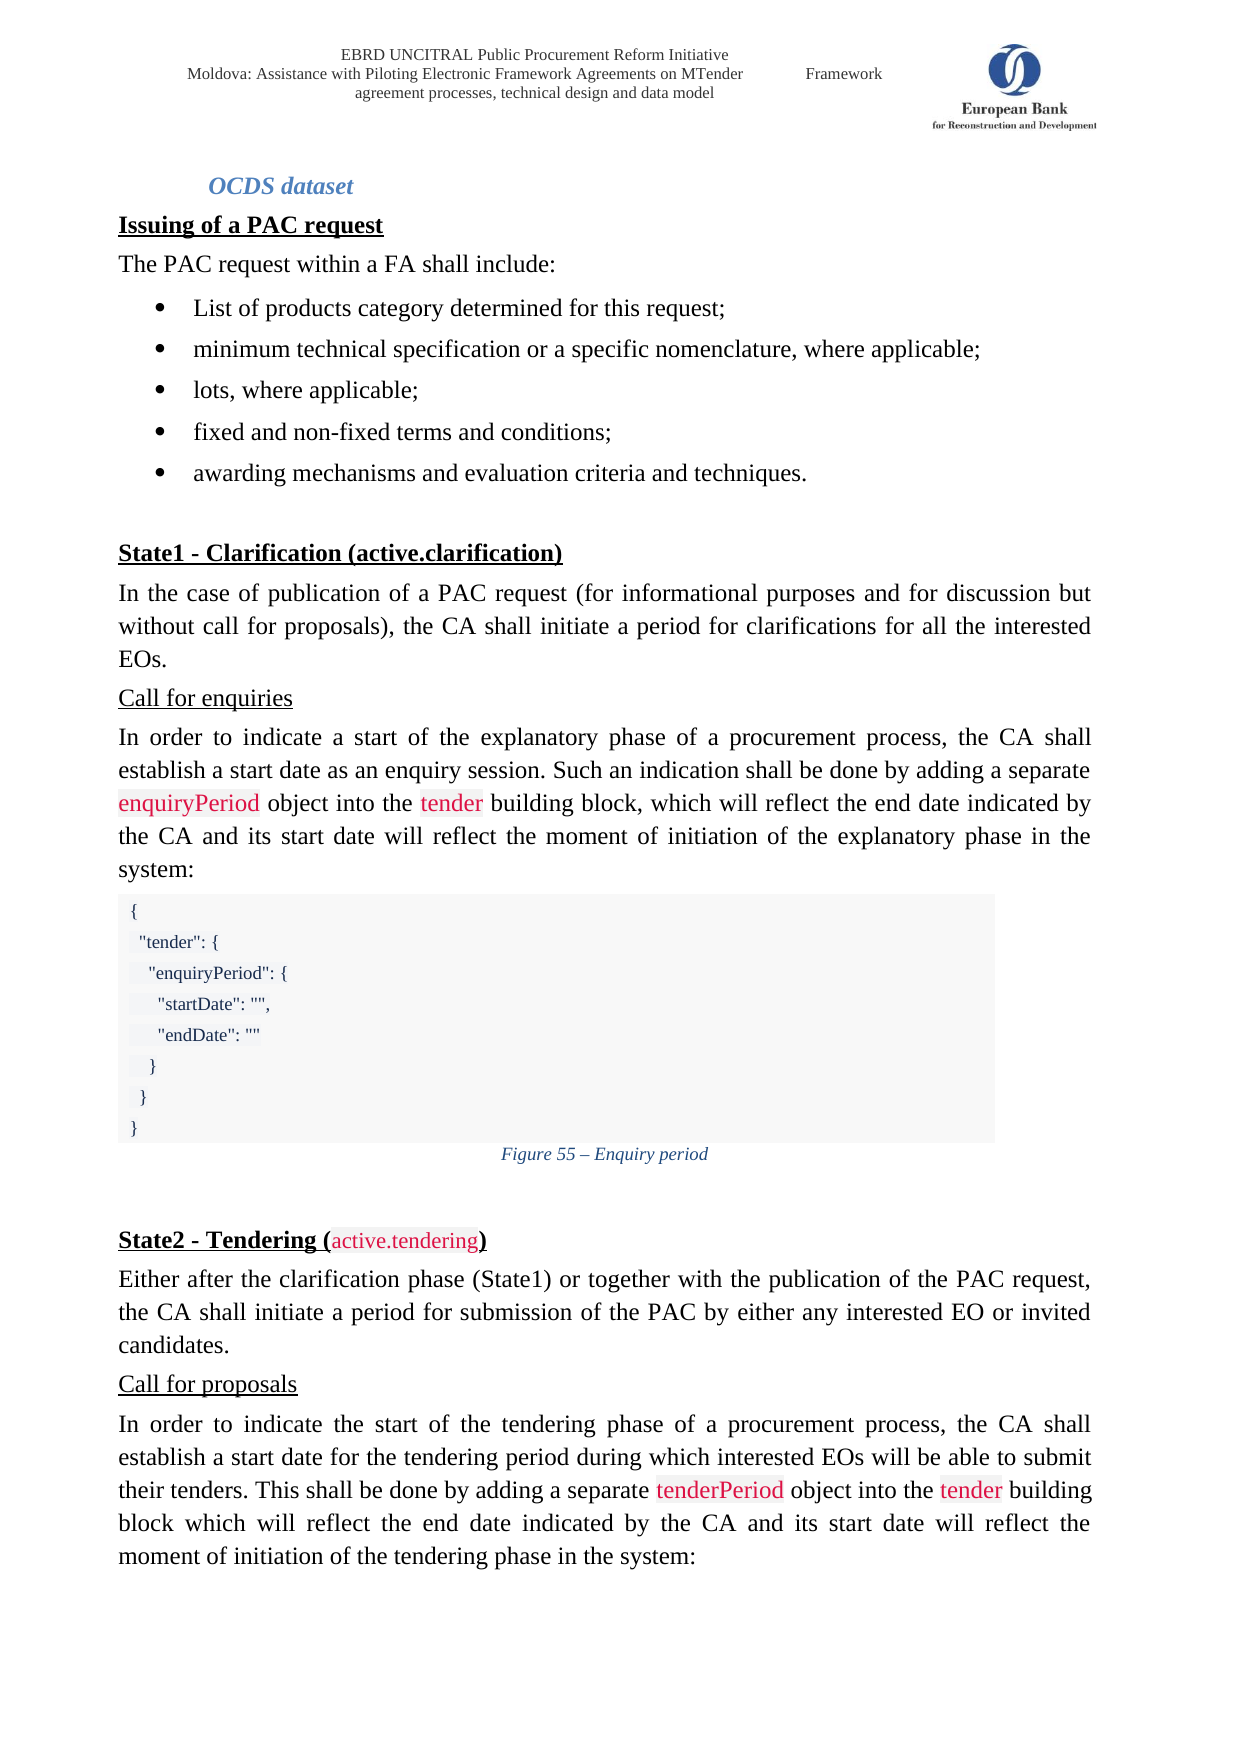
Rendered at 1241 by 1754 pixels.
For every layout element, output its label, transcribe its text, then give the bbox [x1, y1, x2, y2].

text In order to indicate a start of the explanatory phase of a procurement process, the CA shall establish a start date as an enquiry session. Such an indication shall be done by adding a separate enquiryPeriod object into the tender building block, which will reflect the end date indicated by the CA and its start date will reflect the moment of initiation of the explanatory phase in the system: [118, 722, 1092, 883]
text Call for proposals [118, 1369, 1092, 1398]
list fixed and non-fixed terms and conditions; [156, 417, 1092, 446]
text Call for enquiries [118, 683, 1092, 712]
list lots, where applicable; [156, 376, 1092, 404]
text State1 - Clarification (active.clarification) [118, 538, 1092, 567]
list List of products category determined for this request; [156, 293, 1092, 322]
text Either after the clarification phase (State1) or together with the publication of the PAC request, the CA shall initiate a period for submission of the PAC by either any interested EO or invited candidates. [118, 1264, 1092, 1359]
table_header { "tender": { "enquiryPeriod": { "startDate": "", "endDate": "" } } } [118, 894, 995, 1143]
list awarding mechanisms and evaluation criteria and techniques. [156, 458, 1092, 487]
list minimum technical specification or a specific nomenclature, where applicable; [156, 334, 1092, 363]
text In order to indicate the start of the tendering phase of a procurement process, the CA shall establish a start date for the tendering period during which interested EOs will be able to submit their tenders. This shall be done by adding a separate tenderPeriod object into the tender building block which will reflect the end date indicated by the CA and its start date will reflect the moment of initiation of the tendering phase in the system: [118, 1409, 1092, 1569]
title OCDS dataset [208, 171, 1092, 200]
text In the case of publication of a PAC request (for informational purposes and for discussion but without call for proposals), the CA shall initiate a period for clarifications for all the interested EOs. [118, 578, 1092, 673]
text Figure 55 – Enquiry period [118, 1143, 1092, 1165]
text Issuing of a PAC request [118, 210, 1092, 239]
picture [932, 44, 1097, 131]
text The PAC request within a FA shall include: [118, 249, 1092, 278]
text State2 - Tendering (active.tendering) [118, 1225, 1092, 1253]
